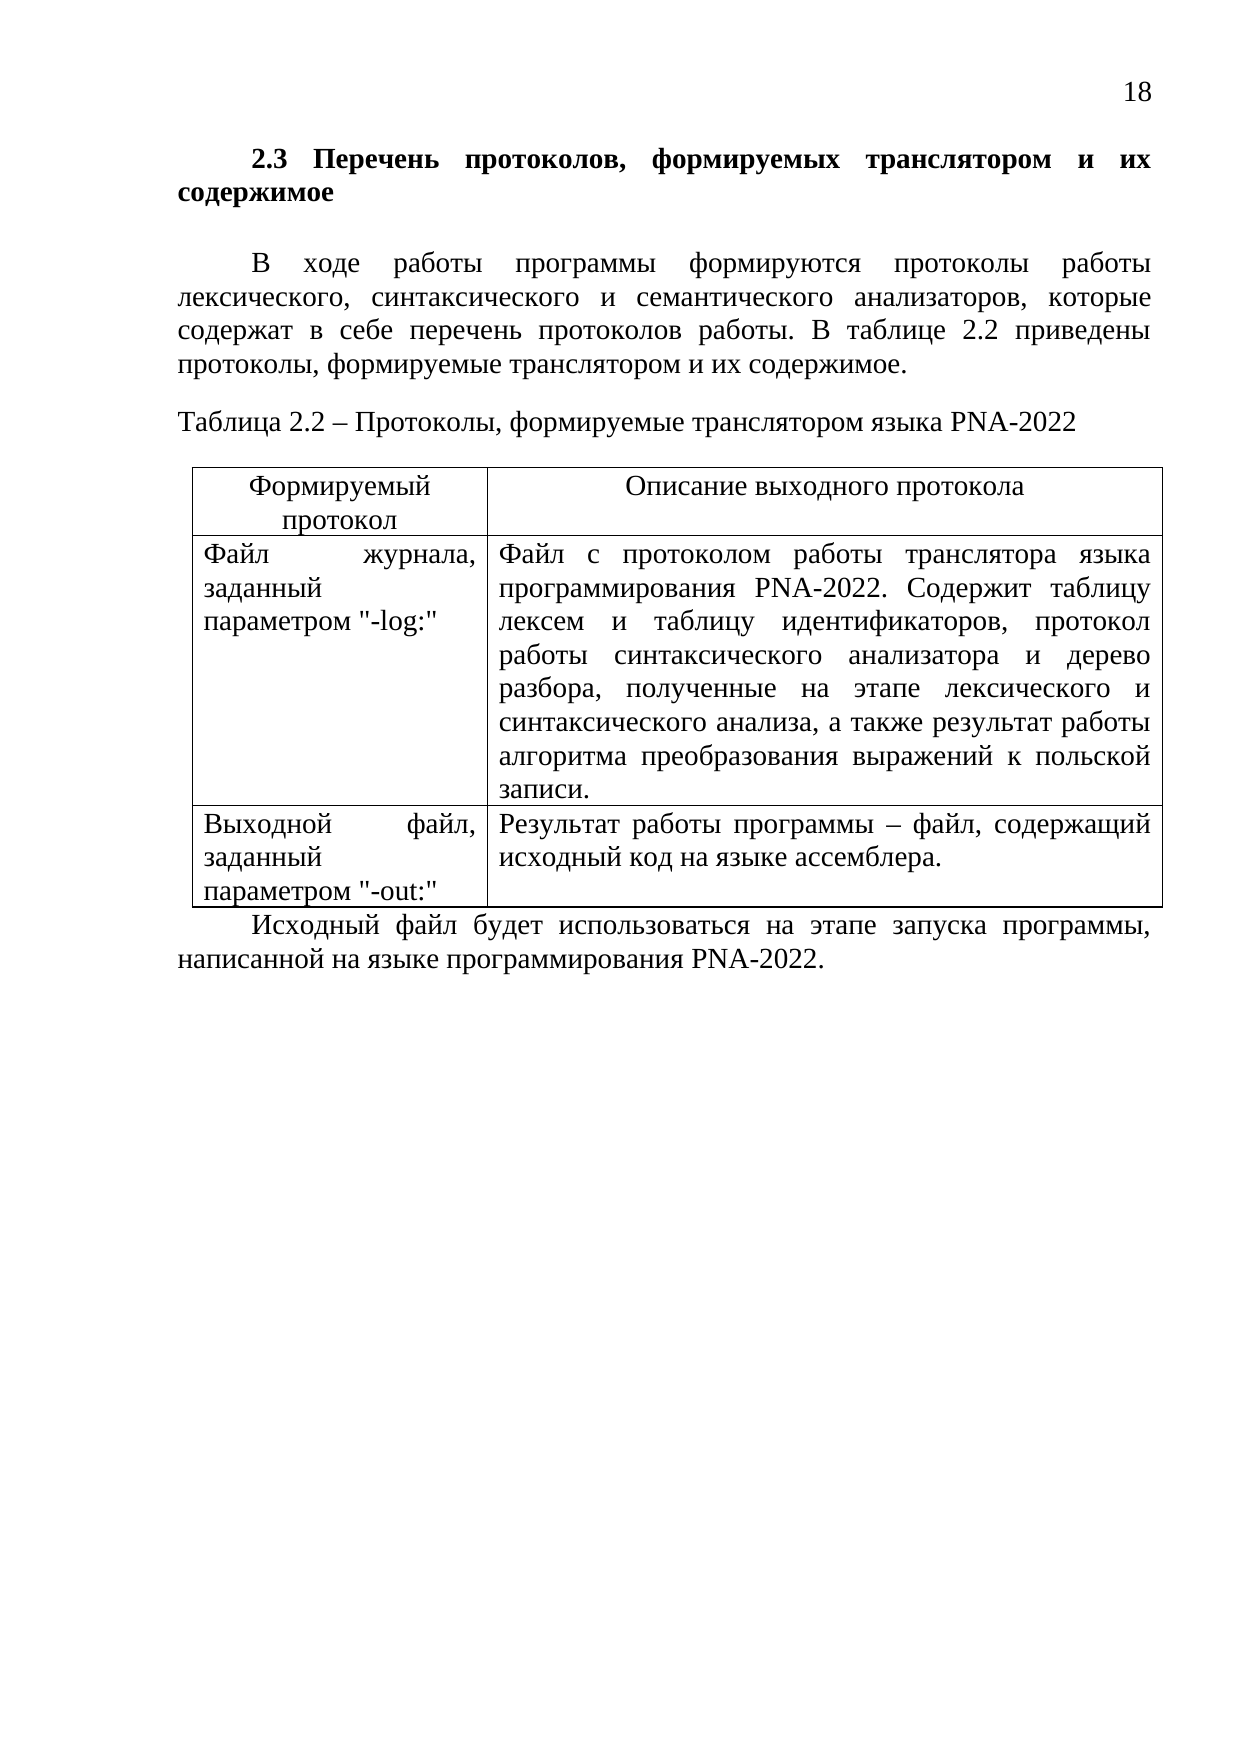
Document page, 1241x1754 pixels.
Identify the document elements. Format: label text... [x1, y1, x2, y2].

table_header Формируемый протокол [193, 468, 487, 535]
text В ходе работы программы формируются протоколы работы лексического, синтаксического и семантического анализаторов, которые содержат в себе перечень протоколов работы. В таблице 2.2 приведены протоколы, формируемые транслятором и их содержимое. [177, 245, 1152, 379]
table_cell Выходной файл, заданный параметром "-out:" [193, 806, 487, 906]
table_header Описание выходного протокола [488, 468, 1162, 535]
table_cell Файл с протоколом работы транслятора языка программирования PNA-2022. Содержит таблицу лексем и таблицу идентификаторов, протокол работы синтаксического анализатора и дерево разбора, полученные на этапе лексического и синтаксического анализа, а также результат работы алгоритма преобразования выражений к польской записи. [488, 536, 1162, 805]
text Исходный файл будет использоваться на этапе запуска программы, написанной на языке программирования PNA-2022. [177, 907, 1152, 974]
subtitle Таблица 2.2 – Протоколы, формируемые транслятором языка PNA-2022 [177, 404, 1152, 438]
table_cell Файл журнала, заданный параметром "-log:" [193, 536, 487, 805]
table_cell Результат работы программы – файл, содержащий исходный код на языке ассемблера. [488, 806, 1162, 906]
subtitle 2.3 Перечень протоколов, формируемых транслятором и их содержимое [177, 141, 1152, 208]
